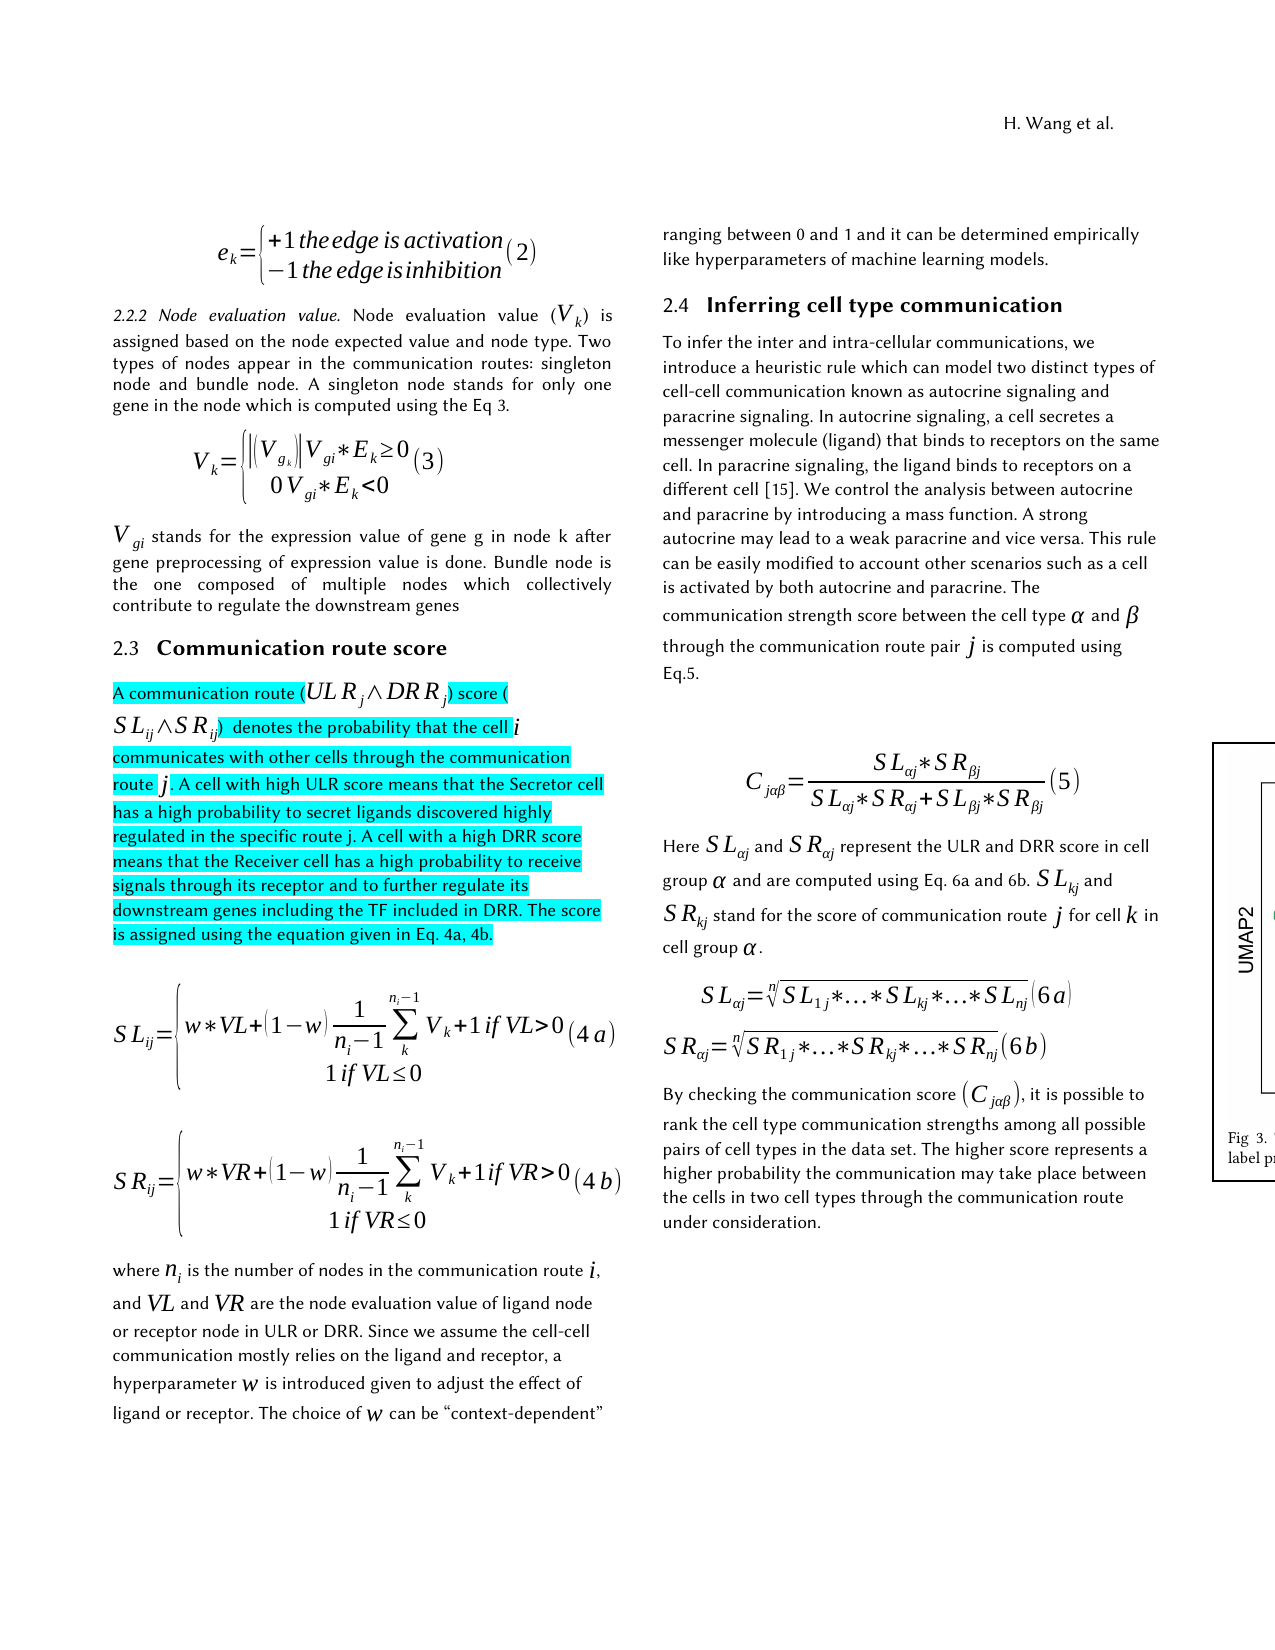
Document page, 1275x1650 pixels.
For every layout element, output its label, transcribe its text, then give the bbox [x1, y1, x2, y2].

text By checking the communication score , it is possible to rank the cell type communication strengths among all possible pairs of cell types in the data set. The higher score represents a higher probability the communication may take place between the cells in two cell types through the communication route under consideration. [662, 1079, 1162, 1233]
picture [1227, 750, 1275, 1127]
text 2.3 Communication route score [112, 635, 612, 661]
text 2.4 Inferring cell type communication [662, 292, 1162, 318]
text stands for the expression value of gene g in node k after gene preprocessing of expression value is done. Bundle node is the one composed of multiple nodes which collectively contribute to regulate the downstream genes [112, 521, 612, 616]
text 2.2.2 Node evaluation value. Node evaluation value () is assigned based on the node expected value and node type. Two types of nodes appear in the communication routes: singleton node and bundle node. A singleton node stands for only one gene in the node which is computed using the Eq 3. [112, 300, 612, 416]
text Here and represent the ULR and DRR score in cell group and are computed using Eq. 6a and 6b. and stand for the score of communication route for cell in cell group . [662, 831, 1162, 962]
text A communication route () score () denotes the probability that the cell communicates with other cells through the communication route . A cell with high ULR score means that the Secretor cell has a high probability to secret ligands discovered highly regulated in the specific route j. A cell with a high DRR score means that the Receiver cell has a high probability to receive signals through its receptor and to further regulate its downstream genes including the TF included in DRR. The score is assigned using the equation given in Eq. 4a, 4b. [112, 677, 612, 945]
text where is the number of nodes in the communication route , and and are the node evaluation value of ligand node or receptor node in ULR or DRR. Since we assume the cell-cell communication mostly relies on the ligand and receptor, a hyperparameter is introduced given to adjust the effect of ligand or receptor. The choice of can be “context-dependent” ranging between 0 and 1 and it can be determined empirically like hyperparameters of machine learning models. [112, 1255, 612, 1427]
text To infer the inter and intra-cellular communications, we introduce a heuristic rule which can model two distinct types of cell-cell communication known as autocrine signaling and paracrine signaling. In autocrine signaling, a cell secretes a messenger molecule (ligand) that binds to receptors on the same cell. In paracrine signaling, the ligand binds to receptors on a different cell . We control the analysis between autocrine and paracrine by introducing a mass function. A strong autocrine may lead to a weak paracrine and vice versa. This rule can be easily modified to account other scenarios such as a cell is activated by both autocrine and paracrine. The communication strength score between the cell type and through the communication route pair is computed using Eq.5. [662, 332, 1162, 684]
